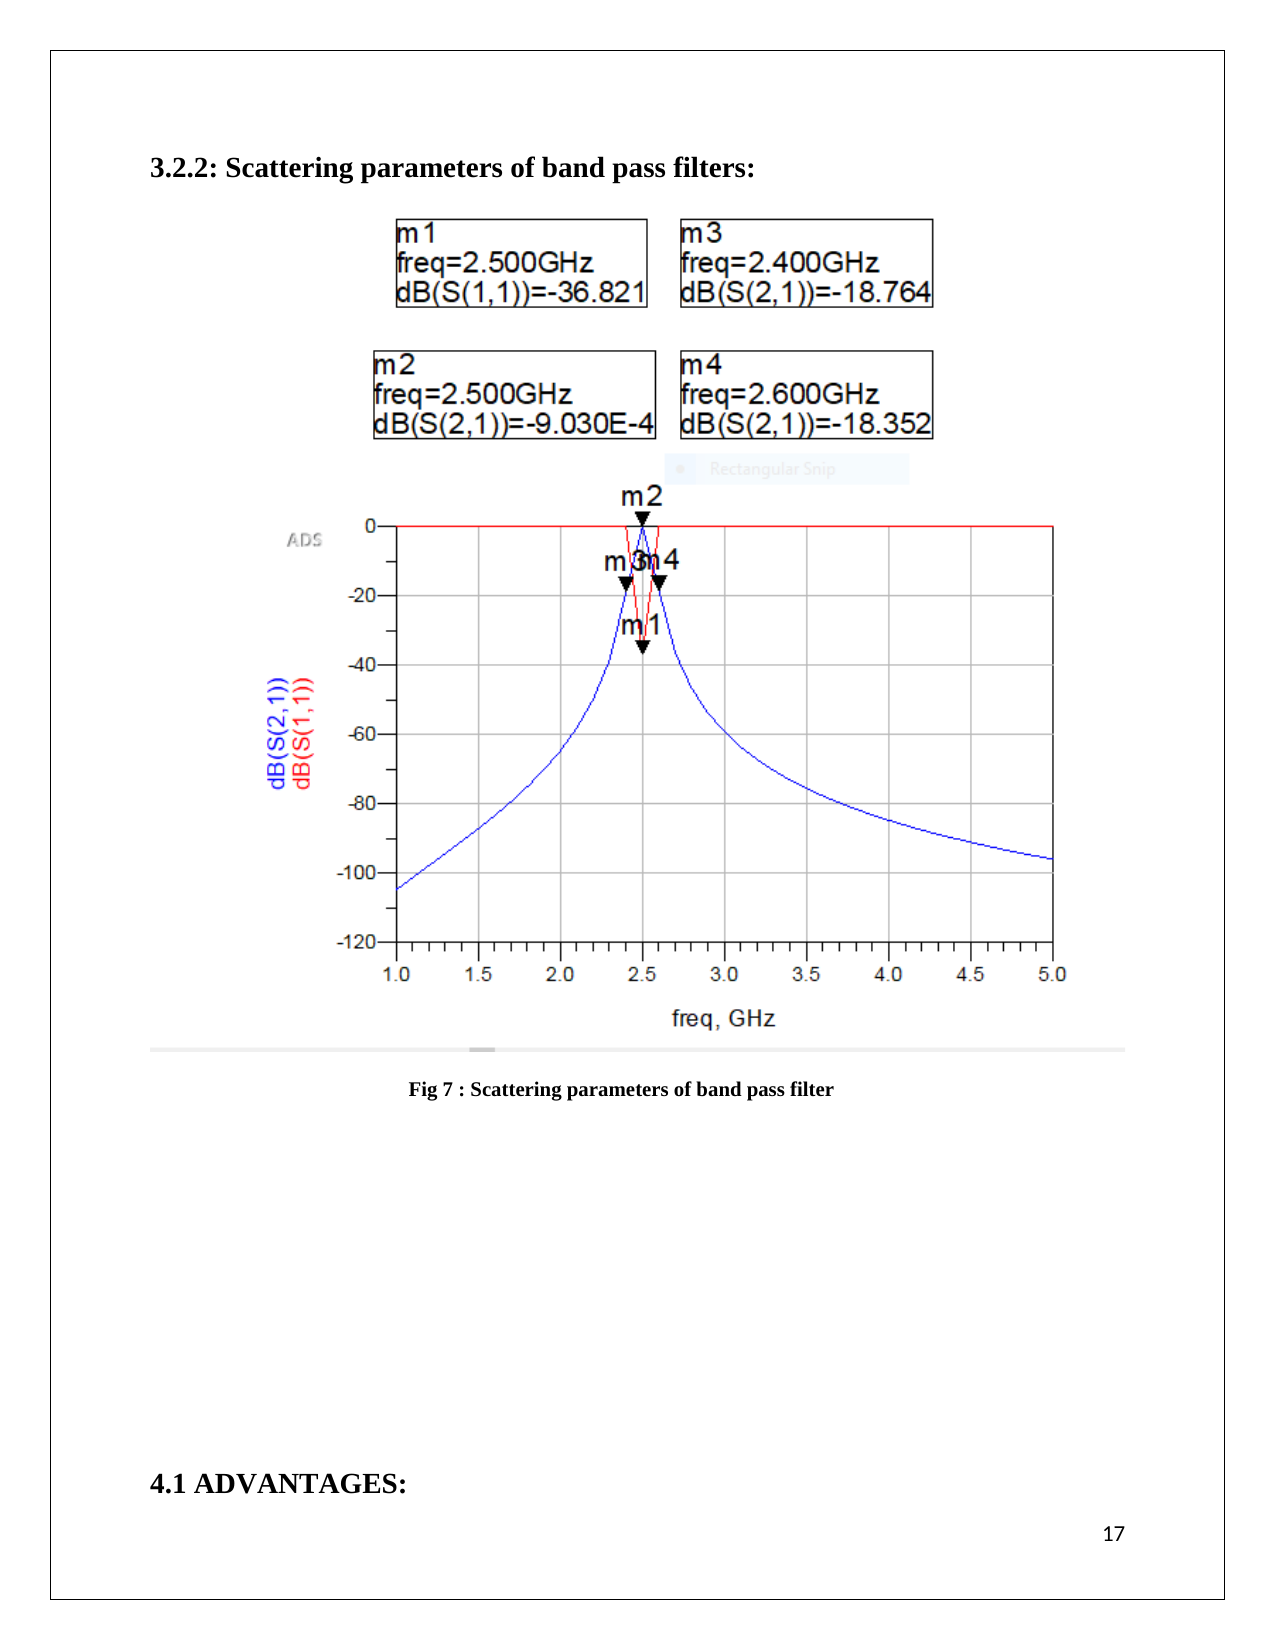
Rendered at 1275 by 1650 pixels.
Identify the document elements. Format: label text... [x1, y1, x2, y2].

text 3.2.2: Scattering parameters of band pass filters: [150, 150, 1125, 183]
text Fig 7 : Scattering parameters of band pass filter [150, 1077, 1125, 1101]
picture [150, 209, 1125, 1052]
text 4.1 ADVANTAGES: [150, 1466, 1125, 1499]
